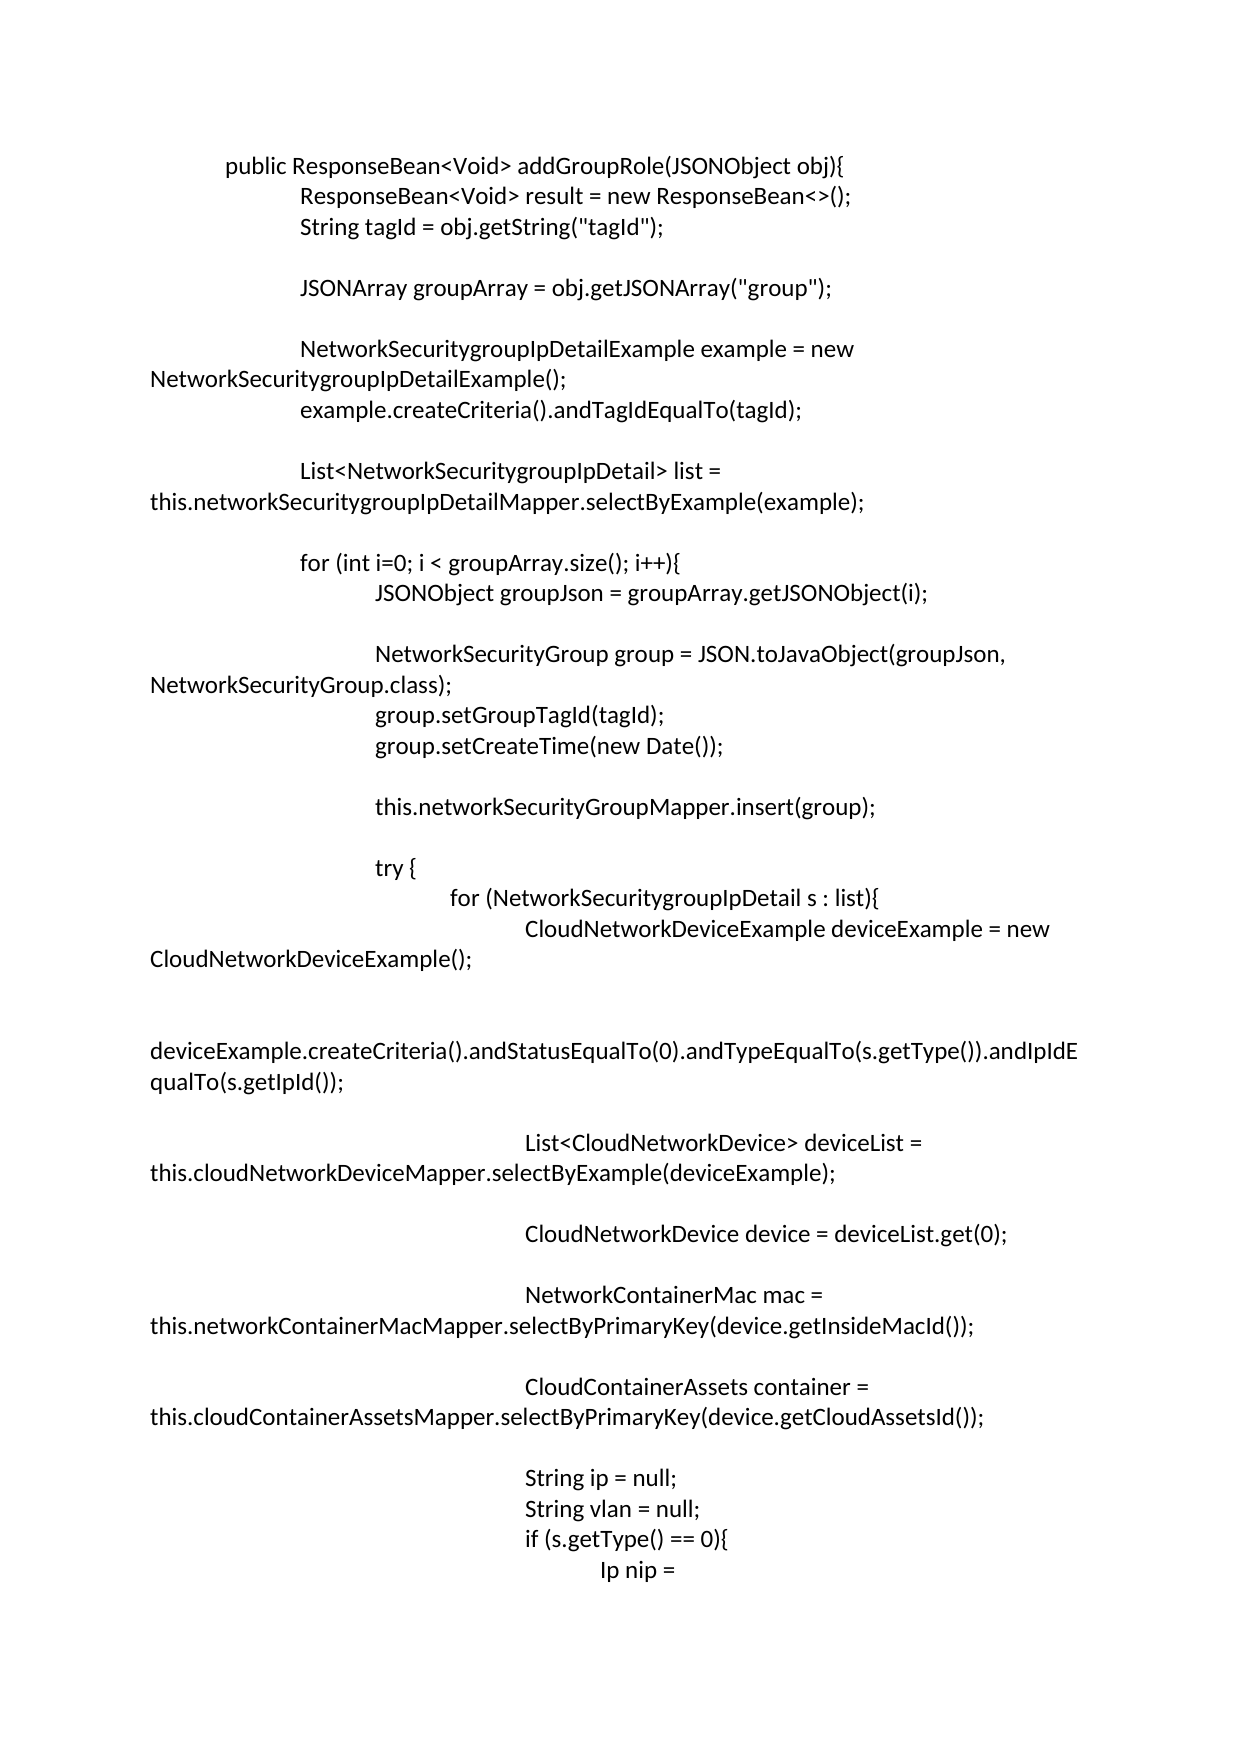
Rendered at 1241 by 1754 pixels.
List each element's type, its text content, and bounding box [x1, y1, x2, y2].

text CloudNetworkDeviceExample deviceExample = new CloudNetworkDeviceExample(); [150, 913, 1090, 974]
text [150, 1554, 1090, 1584]
text ResponseBean<Void> result = new ResponseBean<>(); [150, 181, 1090, 211]
text String vlan = null; [150, 1493, 1090, 1523]
text CloudNetworkDevice device = deviceList.get(0); [150, 1218, 1090, 1249]
text String tagId = obj.getString("tagId"); [150, 211, 1090, 242]
text example.createCriteria().andTagIdEqualTo(tagId); [150, 394, 1090, 425]
text CloudContainerAssets container = this.cloudContainerAssetsMapper.selectByPrimaryKey(device.getCloudAssetsId()); [150, 1371, 1090, 1432]
text NetworkSecurityGroup group = JSON.toJavaObject(groupJson, NetworkSecurityGroup.class); [150, 638, 1090, 699]
text try { [150, 852, 1090, 882]
text List<CloudNetworkDevice> deviceList = this.cloudNetworkDeviceMapper.selectByExample(deviceExample); [150, 1127, 1090, 1188]
text public ResponseBean<Void> addGroupRole(JSONObject obj){ [150, 150, 1090, 181]
text NetworkContainerMac mac = this.networkContainerMacMapper.selectByPrimaryKey(device.getInsideMacId()); [150, 1279, 1090, 1340]
text List<NetworkSecuritygroupIpDetail> list = this.networkSecuritygroupIpDetailMapper.selectByExample(example); [150, 455, 1090, 516]
text deviceExample.createCriteria().andStatusEqualTo(0).andTypeEqualTo(s.getType()).andIpIdEqualTo(s.getIpId()); [150, 974, 1090, 1096]
text if (s.getType() == 0){ [150, 1523, 1090, 1554]
text for (NetworkSecuritygroupIpDetail s : list){ [150, 882, 1090, 913]
text this.networkSecurityGroupMapper.insert(group); [150, 791, 1090, 821]
text String ip = null; [150, 1462, 1090, 1493]
text group.setCreateTime(new Date()); [150, 730, 1090, 760]
text NetworkSecuritygroupIpDetailExample example = new NetworkSecuritygroupIpDetailExample(); [150, 333, 1090, 394]
text for (int i=0; i < groupArray.size(); i++){ [150, 547, 1090, 577]
text JSONObject groupJson = groupArray.getJSONObject(i); [150, 577, 1090, 608]
text group.setGroupTagId(tagId); [150, 699, 1090, 730]
text JSONArray groupArray = obj.getJSONArray("group"); [150, 272, 1090, 303]
